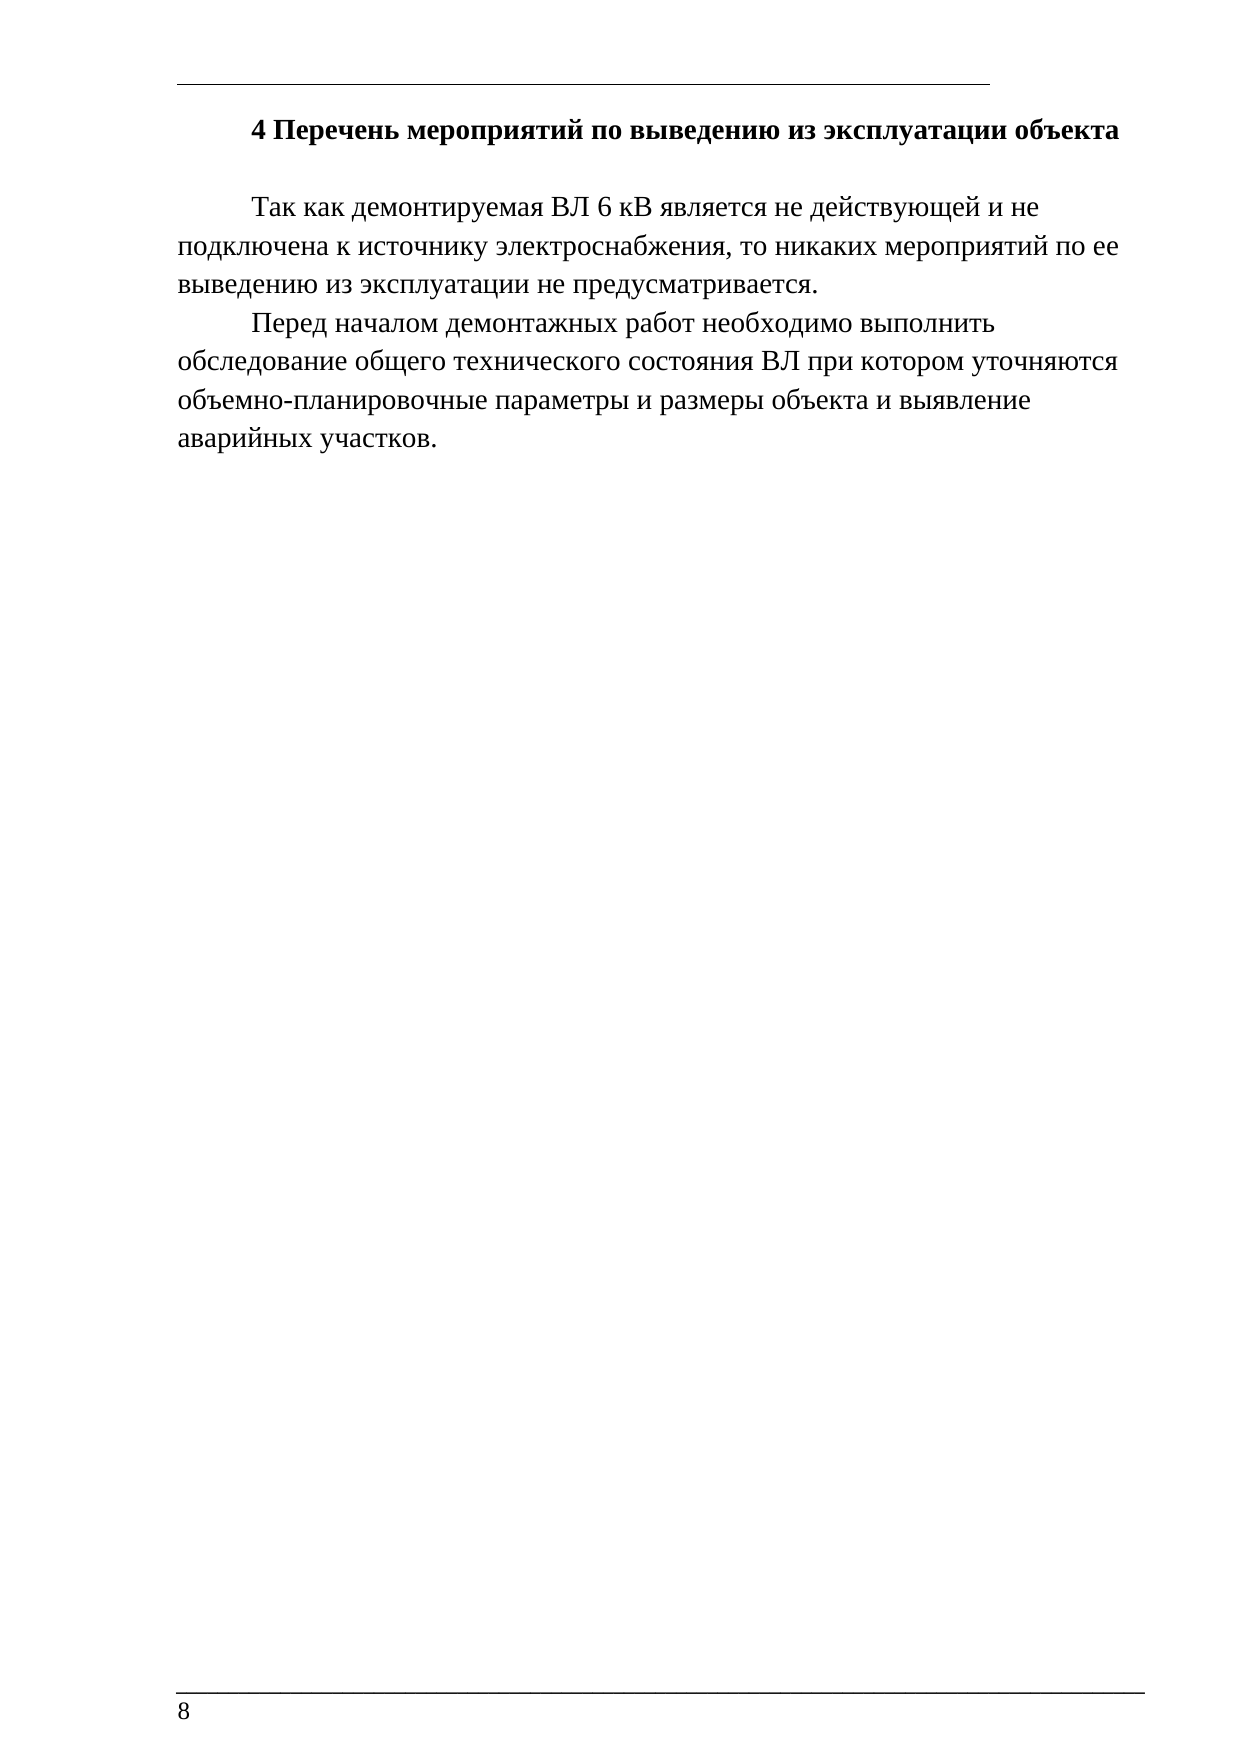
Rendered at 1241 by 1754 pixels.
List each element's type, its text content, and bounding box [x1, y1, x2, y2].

text Так как демонтируемая ВЛ 6 кВ является не действующей и не подключена к источнику электроснабжения, то никаких мероприятий по ее выведению из эксплуатации не предусматривается. [177, 189, 1152, 300]
text Перечень мероприятий по выведению из эксплуатации объекта [177, 112, 1152, 146]
text Перед началом демонтажных работ необходимо выполнить обследование общего технического состояния ВЛ при котором уточняются объемно-планировочные параметры и размеры объекта и выявление аварийных участков. [177, 305, 1152, 454]
